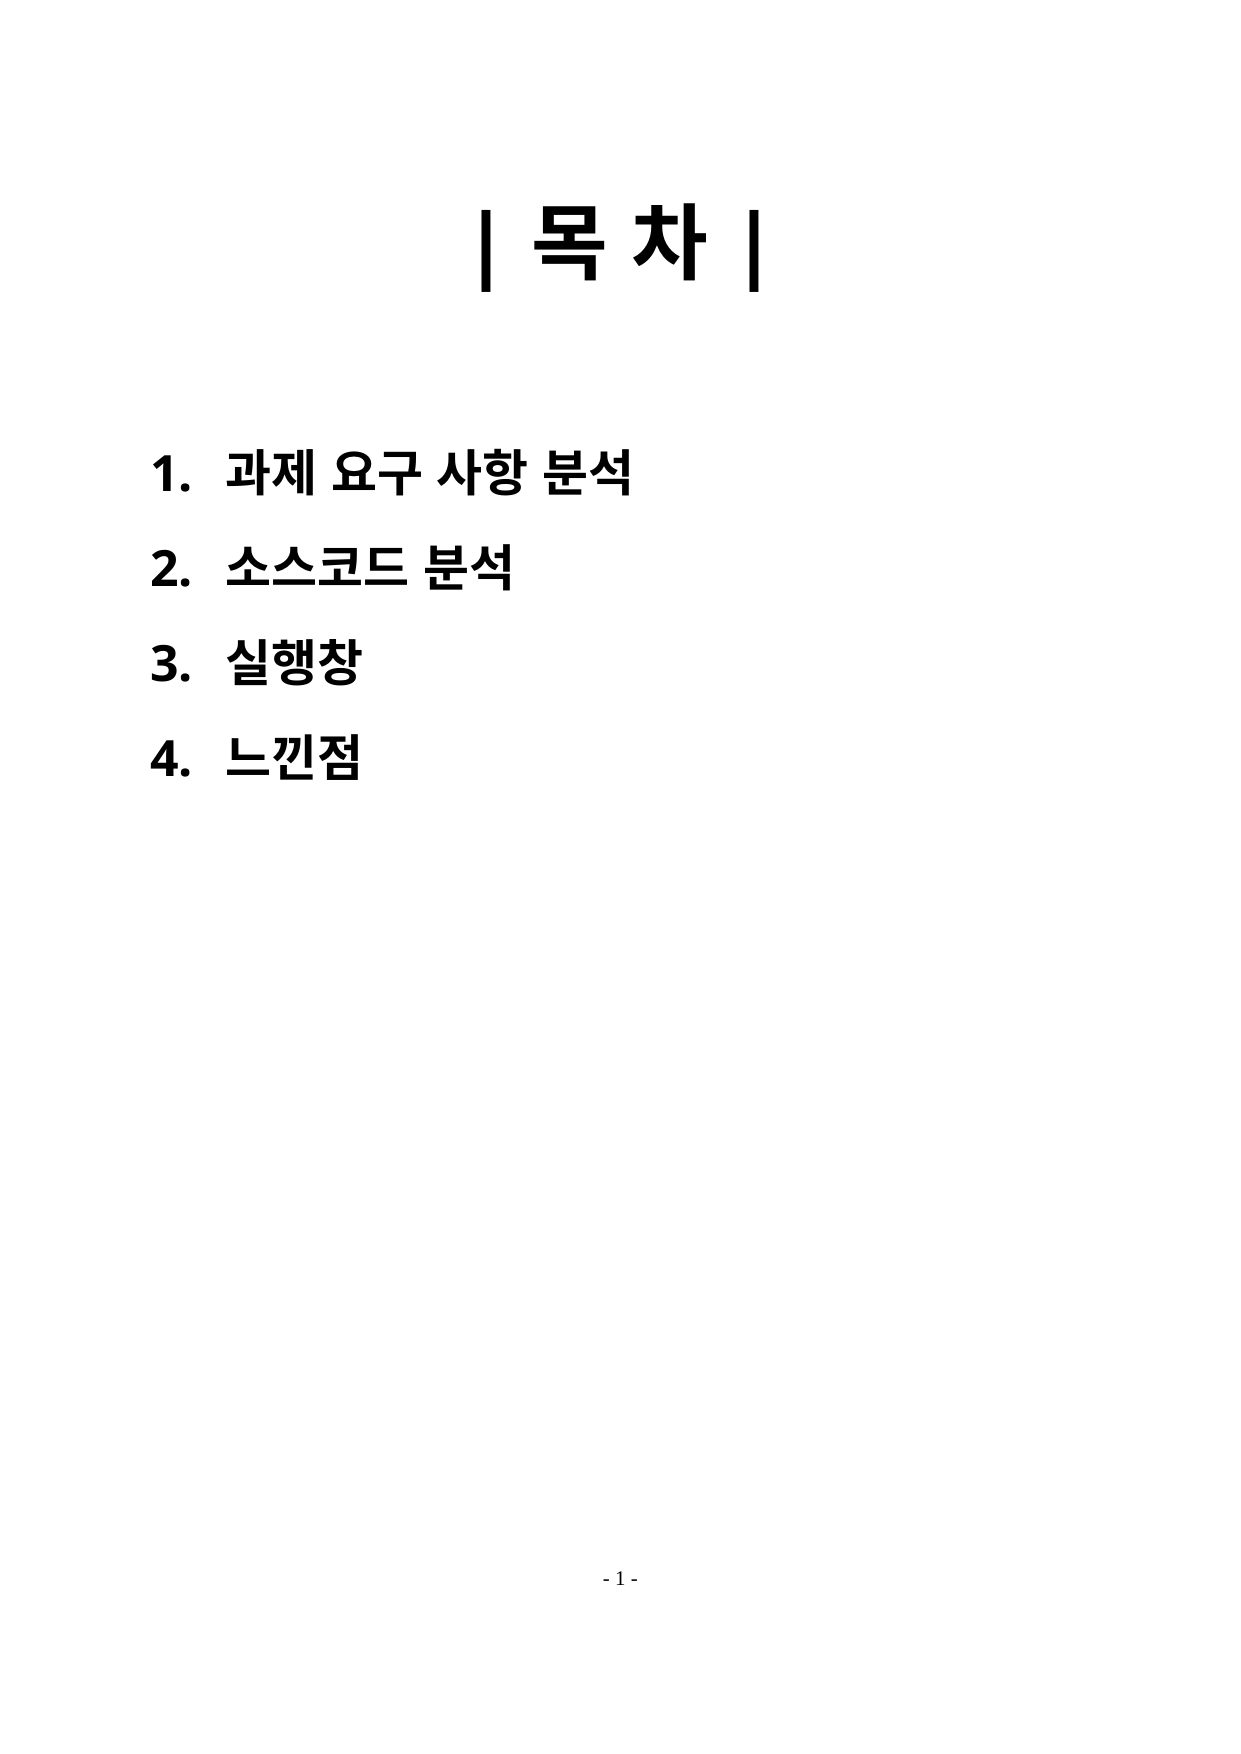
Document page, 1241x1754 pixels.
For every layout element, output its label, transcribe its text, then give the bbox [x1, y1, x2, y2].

text | 목 차 | [150, 177, 1090, 298]
list 느낀점 [150, 718, 1090, 791]
list 소스코드 분석 [150, 528, 1090, 601]
list 과제 요구 사항 분석 [150, 433, 1090, 506]
list 실행창 [150, 623, 1090, 696]
